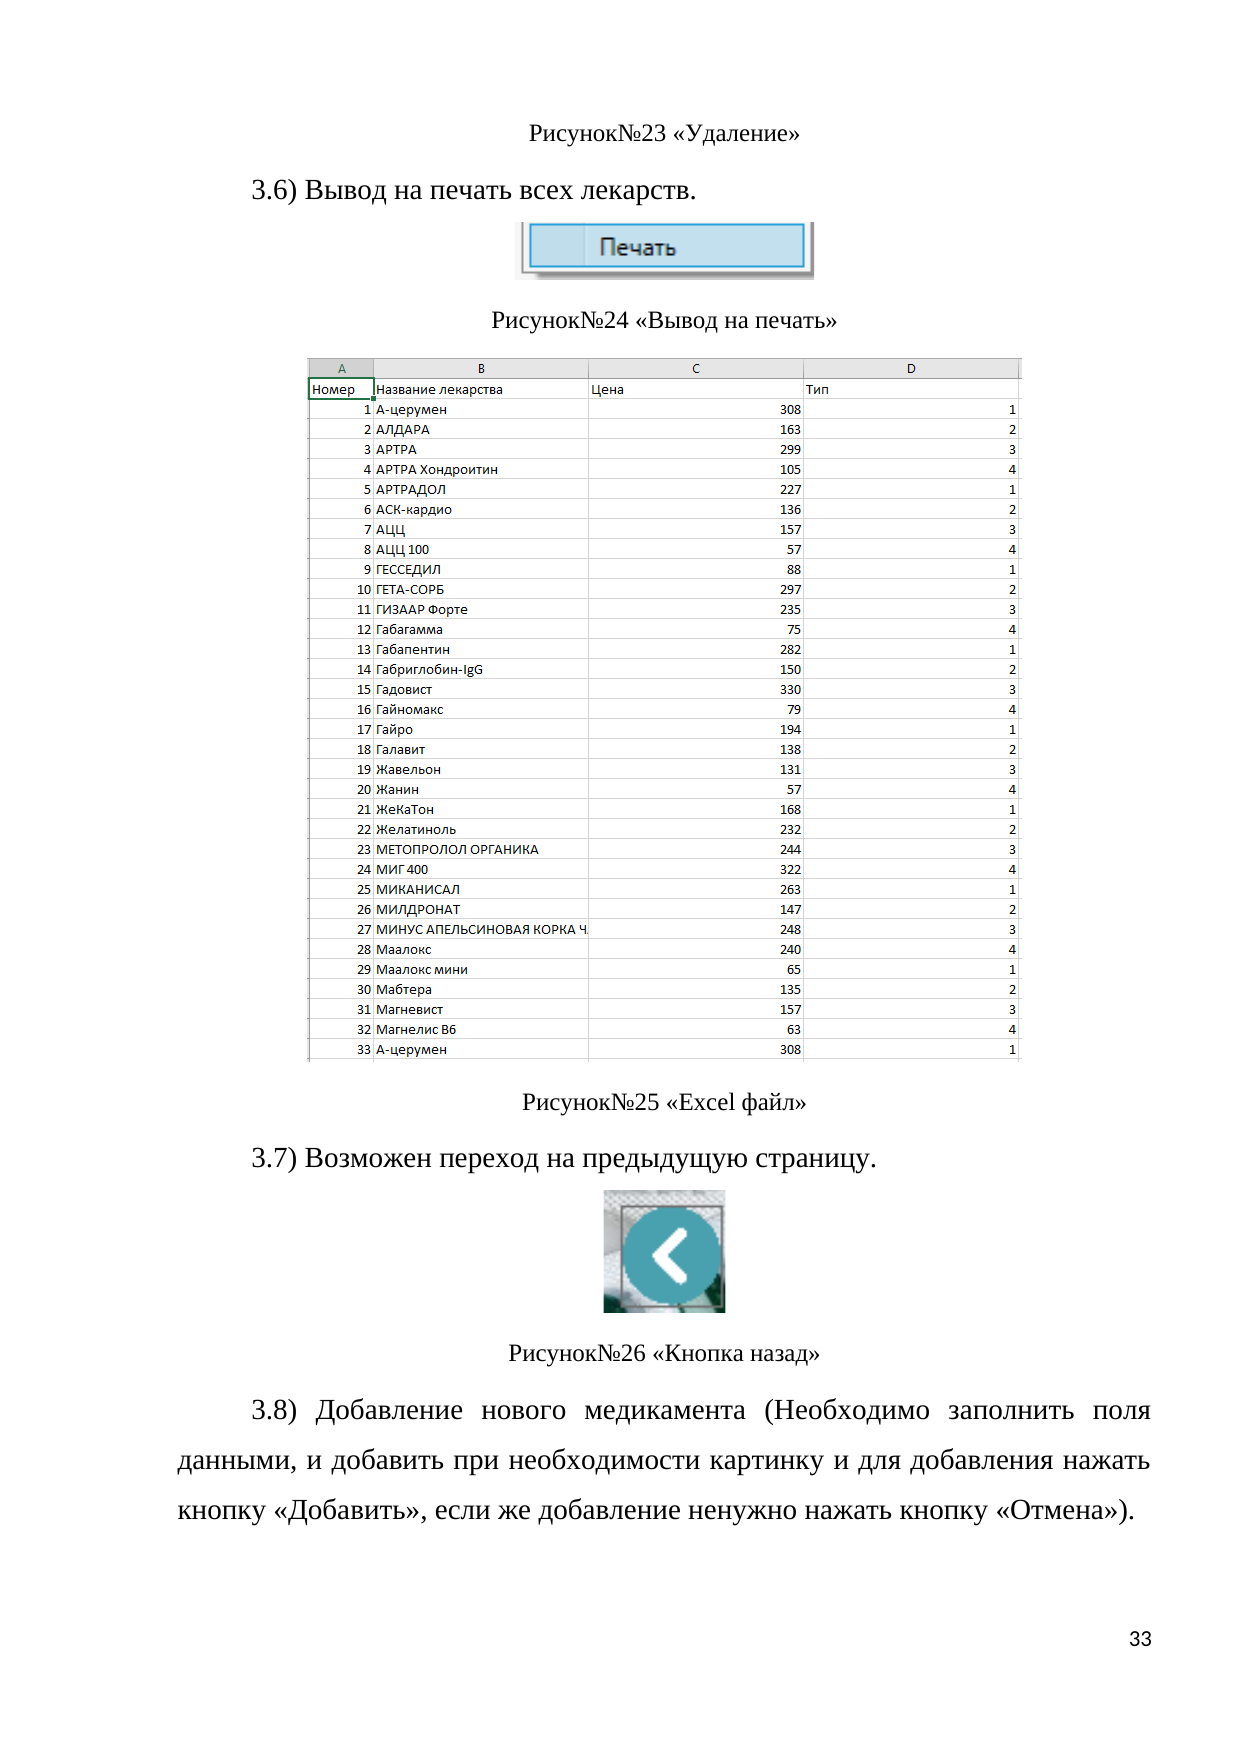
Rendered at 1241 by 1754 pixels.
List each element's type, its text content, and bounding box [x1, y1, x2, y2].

picture [603, 1190, 726, 1313]
text Рисунок№23 «Удаление» [177, 118, 1152, 147]
text 3.7) Возможен переход на предыдущую страницу. [177, 1141, 1152, 1174]
text Рисунок№24 «Вывод на печать» [177, 305, 1152, 334]
picture [514, 222, 815, 280]
text 3.6) Вывод на печать всех лекарств. [177, 172, 1152, 206]
text 3.8) Добавление нового медикамента (Необходимо заполнить поля данными, и добавить при необходимости картинку и для добавления нажать кнопку «Добавить», если же добавление ненужно нажать кнопку «Отмена»). [177, 1392, 1152, 1526]
text Рисунок№25 «Excel файл» [177, 1087, 1152, 1115]
text Рисунок№26 «Кнопка назад» [177, 1338, 1152, 1367]
picture [307, 358, 1022, 1062]
